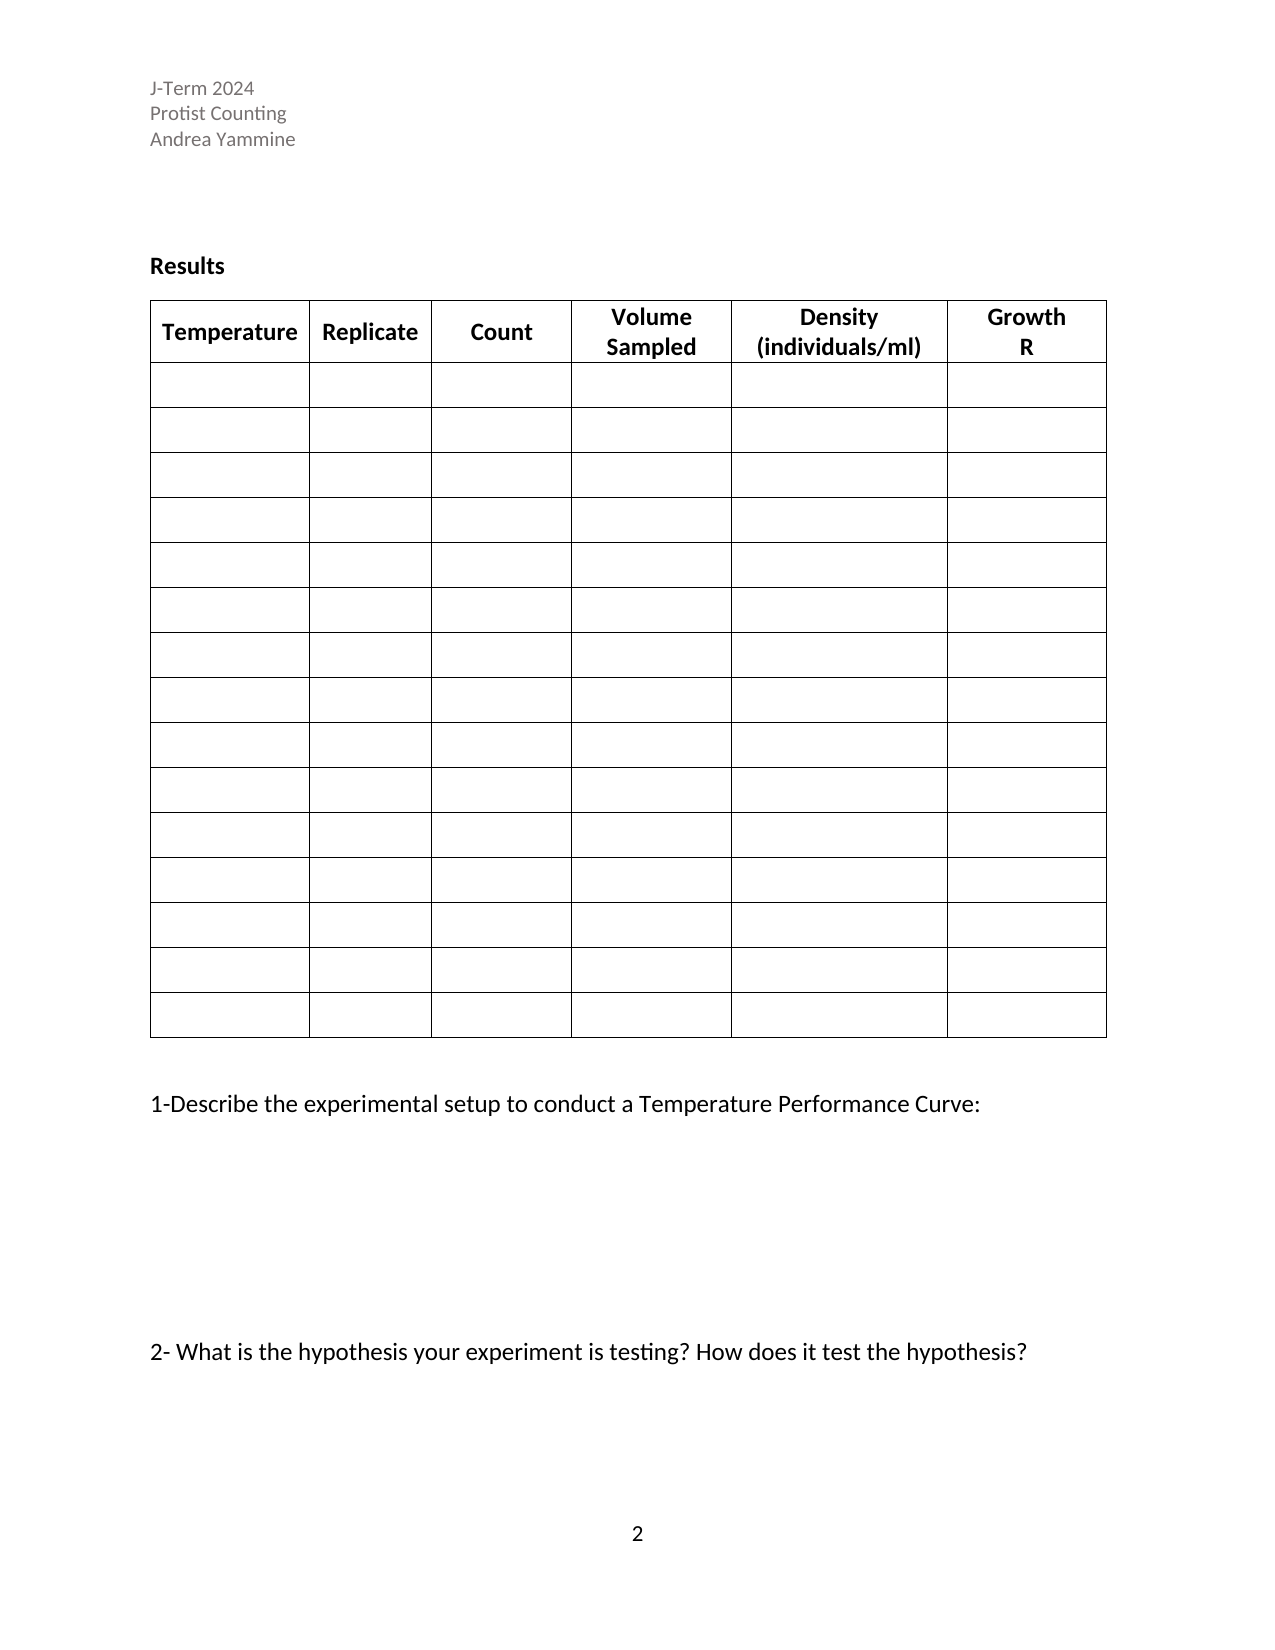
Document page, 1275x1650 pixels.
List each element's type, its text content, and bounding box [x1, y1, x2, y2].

table_cell [151, 543, 309, 587]
table_cell [732, 678, 947, 722]
table_cell [572, 678, 731, 722]
table_cell [732, 408, 947, 452]
table_cell [572, 993, 731, 1037]
table_header Replicate [310, 301, 431, 362]
table_cell [948, 903, 1106, 947]
table_cell [151, 588, 309, 632]
table_cell [572, 498, 731, 542]
table_cell [732, 498, 947, 542]
table_cell [151, 633, 309, 677]
table_cell [310, 498, 431, 542]
table_cell [432, 993, 571, 1037]
table_cell [572, 723, 731, 767]
table_cell [432, 498, 571, 542]
table_cell [432, 768, 571, 812]
table_cell [572, 813, 731, 857]
table_cell [572, 543, 731, 587]
table_cell [572, 408, 731, 452]
table_cell [310, 858, 431, 902]
table_cell [948, 678, 1106, 722]
table_cell [572, 453, 731, 497]
table_cell [948, 588, 1106, 632]
table_cell [432, 633, 571, 677]
table_cell [310, 363, 431, 407]
table_cell [732, 993, 947, 1037]
table_cell [151, 858, 309, 902]
table_cell [310, 948, 431, 992]
table_cell [151, 498, 309, 542]
table_cell [310, 588, 431, 632]
table_cell [151, 768, 309, 812]
table_cell [948, 858, 1106, 902]
table_cell [948, 408, 1106, 452]
text 1-Describe the experimental setup to conduct a Temperature Performance Curve: [150, 1088, 1125, 1118]
table_header Volume Sampled [572, 301, 731, 362]
table_cell [732, 948, 947, 992]
table_cell [572, 363, 731, 407]
table_cell [310, 813, 431, 857]
table_cell [948, 948, 1106, 992]
table_cell [151, 993, 309, 1037]
table_cell [310, 723, 431, 767]
table_cell [432, 813, 571, 857]
table_cell [948, 453, 1106, 497]
table_cell [432, 858, 571, 902]
table_cell [948, 768, 1106, 812]
table_cell [432, 678, 571, 722]
table_cell [948, 363, 1106, 407]
table_cell [572, 633, 731, 677]
table_cell [948, 723, 1106, 767]
table_cell [151, 723, 309, 767]
table_cell [310, 633, 431, 677]
table_cell [310, 408, 431, 452]
table_cell [948, 633, 1106, 677]
table_cell [572, 588, 731, 632]
table_cell [432, 453, 571, 497]
table_cell [432, 363, 571, 407]
table_header Growth R [948, 301, 1106, 362]
table_cell [151, 453, 309, 497]
table_cell [572, 768, 731, 812]
table_cell [732, 903, 947, 947]
table_cell [732, 363, 947, 407]
table_cell [732, 768, 947, 812]
table_cell [948, 813, 1106, 857]
text 2- What is the hypothesis your experiment is testing? How does it test the hypothesis? [150, 1336, 1125, 1366]
table_cell [310, 768, 431, 812]
table_cell [572, 858, 731, 902]
table_cell [732, 723, 947, 767]
table_cell [948, 543, 1106, 587]
table_header Temperature [151, 301, 309, 362]
table_cell [310, 903, 431, 947]
table_cell [432, 588, 571, 632]
table_cell [948, 498, 1106, 542]
table_header Density (individuals/ml) [732, 301, 947, 362]
table_cell [732, 858, 947, 902]
table_cell [310, 453, 431, 497]
table_cell [151, 948, 309, 992]
table_cell [151, 408, 309, 452]
table_cell [151, 678, 309, 722]
table_cell [732, 813, 947, 857]
table_cell [151, 363, 309, 407]
table_cell [310, 678, 431, 722]
table_header Count [432, 301, 571, 362]
table_cell [432, 723, 571, 767]
table_cell [432, 903, 571, 947]
table_cell [732, 543, 947, 587]
table_cell [310, 543, 431, 587]
table_cell [432, 543, 571, 587]
table_cell [310, 993, 431, 1037]
table_cell [732, 453, 947, 497]
table_cell [432, 948, 571, 992]
table_cell [572, 948, 731, 992]
table_cell [948, 993, 1106, 1037]
table_cell [432, 408, 571, 452]
table_cell [151, 903, 309, 947]
table_cell [732, 588, 947, 632]
table_cell [151, 813, 309, 857]
text Results [150, 250, 1125, 281]
table_cell [732, 633, 947, 677]
table_cell [572, 903, 731, 947]
